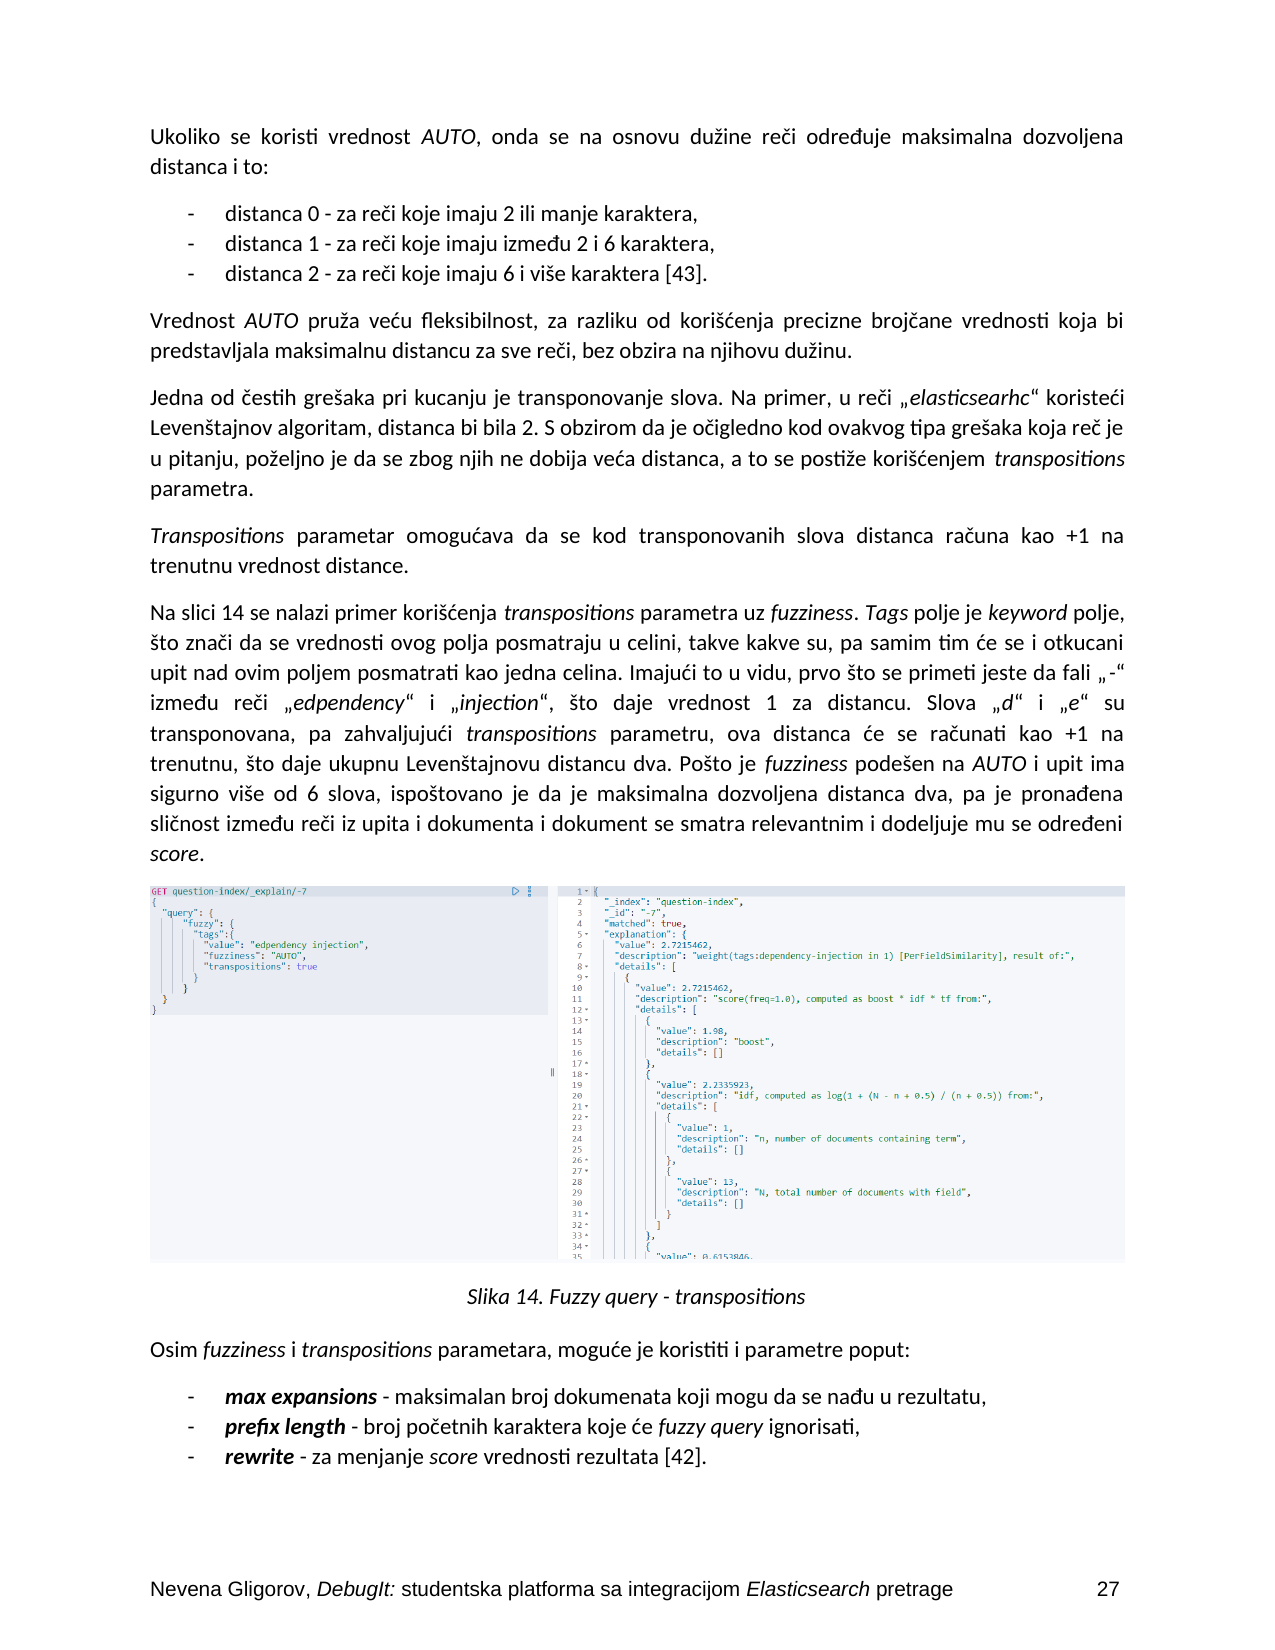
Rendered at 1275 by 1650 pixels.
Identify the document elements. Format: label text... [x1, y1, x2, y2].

picture [150, 886, 1125, 1263]
text Jedna od čestih grešaka pri kucanju je transponovanje slova. Na primer, u reči „elasticsearhc“ koristeći Levenštajnov algoritam, distanca bi bila 2. S obzirom da je očigledno kod ovakvog tipa grešaka koja reč je u pitanju, poželjno je da se zbog njih ne dobija veća distanca, a to se postiže korišćenjem transpositions parametra. [150, 383, 1125, 502]
text Na slici 14 se nalazi primer korišćenja transpositions parametra uz fuzziness. Tags polje je keyword polje, što znači da se vrednosti ovog polja posmatraju u celini, takve kakve su, pa samim tim će se i otkucani upit nad ovim poljem posmatrati kao jedna celina. Imajući to u vidu, prvo što se primeti jeste da fali „-“ između reči „edpendency“ i „injection“, što daje vrednost 1 za distancu. Slova „d“ i „e“ su transponovana, pa zahvaljujući transpositions parametru, ova distanca će se računati kao +1 na trenutnu, što daje ukupnu Levenštajnovu distancu dva. Pošto je fuzziness podešen na AUTO i upit ima sigurno više od 6 slova, ispoštovano je da je maksimalna dozvoljena distanca dva, pa je pronađena sličnost između reči iz upita i dokumenta i dokument se smatra relevantnim i dodeljuje mu se određeni score. [150, 598, 1125, 868]
text Vrednost AUTO pruža veću fleksibilnost, za razliku od korišćenja precizne brojčane vrednosti koja bi predstavljala maksimalnu distancu za sve reči, bez obzira na njihovu dužinu. [150, 306, 1125, 364]
list distanca 0 - za reči koje imaju 2 ili manje karaktera, [187, 199, 1125, 227]
list max expansions - maksimalan broj dokumenata koji mogu da se nađu u rezultatu, [187, 1382, 1125, 1410]
list distanca 2 - za reči koje imaju 6 i više karaktera [43]. [187, 259, 1125, 287]
list rewrite - za menjanje score vrednosti rezultata [42]. [187, 1442, 1125, 1470]
text Transpositions parametar omogućava da se kod transponovanih slova distanca računa kao +1 na trenutnu vrednost distance. [150, 521, 1125, 579]
text Slika 14. Fuzzy query - transpositions [150, 1282, 1125, 1310]
list prefix length - broj početnih karaktera koje će fuzzy query ignorisati, [187, 1412, 1125, 1440]
list distanca 1 - za reči koje imaju između 2 i 6 karaktera, [187, 229, 1125, 257]
text Ukoliko se koristi vrednost AUTO, onda se na osnovu dužine reči određuje maksimalna dozvoljena distanca i to: [150, 122, 1125, 180]
text Osim fuzziness i transpositions parametara, moguće je koristiti i parametre poput: [150, 1335, 1125, 1363]
